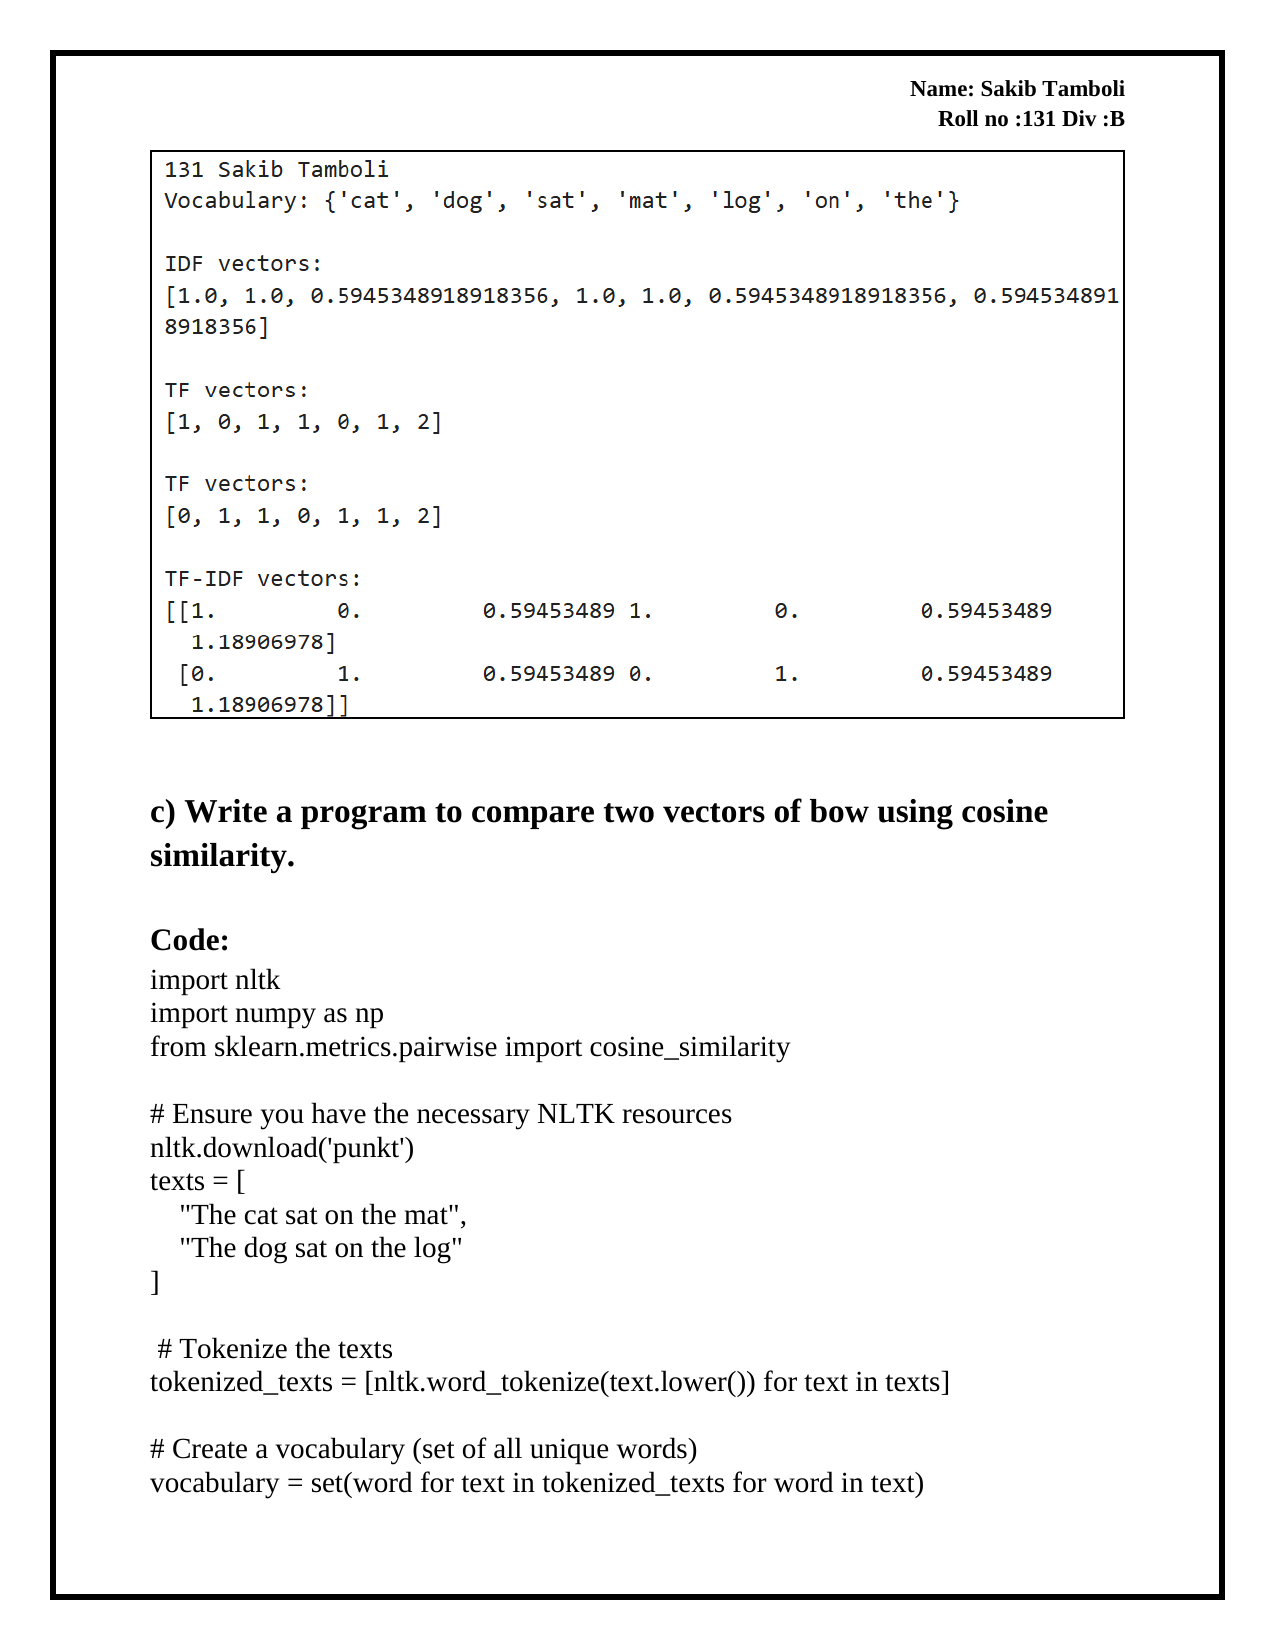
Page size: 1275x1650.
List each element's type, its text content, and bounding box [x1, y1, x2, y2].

picture [152, 152, 1123, 717]
text "The dog sat on the log" [150, 1230, 1125, 1264]
text Code: [150, 921, 1125, 957]
text vocabulary = set(word for text in tokenized_texts for word in text) [150, 1465, 1125, 1499]
text # Create a vocabulary (set of all unique words) [150, 1432, 1125, 1465]
text import nltk [150, 962, 1125, 996]
text # Ensure you have the necessary NLTK resources [150, 1096, 1125, 1130]
text import numpy as np [150, 996, 1125, 1029]
text from sklearn.metrics.pairwise import cosine_similarity [150, 1029, 1125, 1063]
text ] [150, 1264, 1125, 1297]
text tokenized_texts = [nltk.word_tokenize(text.lower()) for text in texts] [150, 1364, 1125, 1398]
text texts = [ [150, 1163, 1125, 1197]
text # Tokenize the texts [150, 1331, 1125, 1364]
text c) Write a program to compare two vectors of bow using cosine similarity. [150, 791, 1125, 874]
text "The cat sat on the mat", [150, 1197, 1125, 1230]
text nltk.download('punkt') [150, 1130, 1125, 1163]
